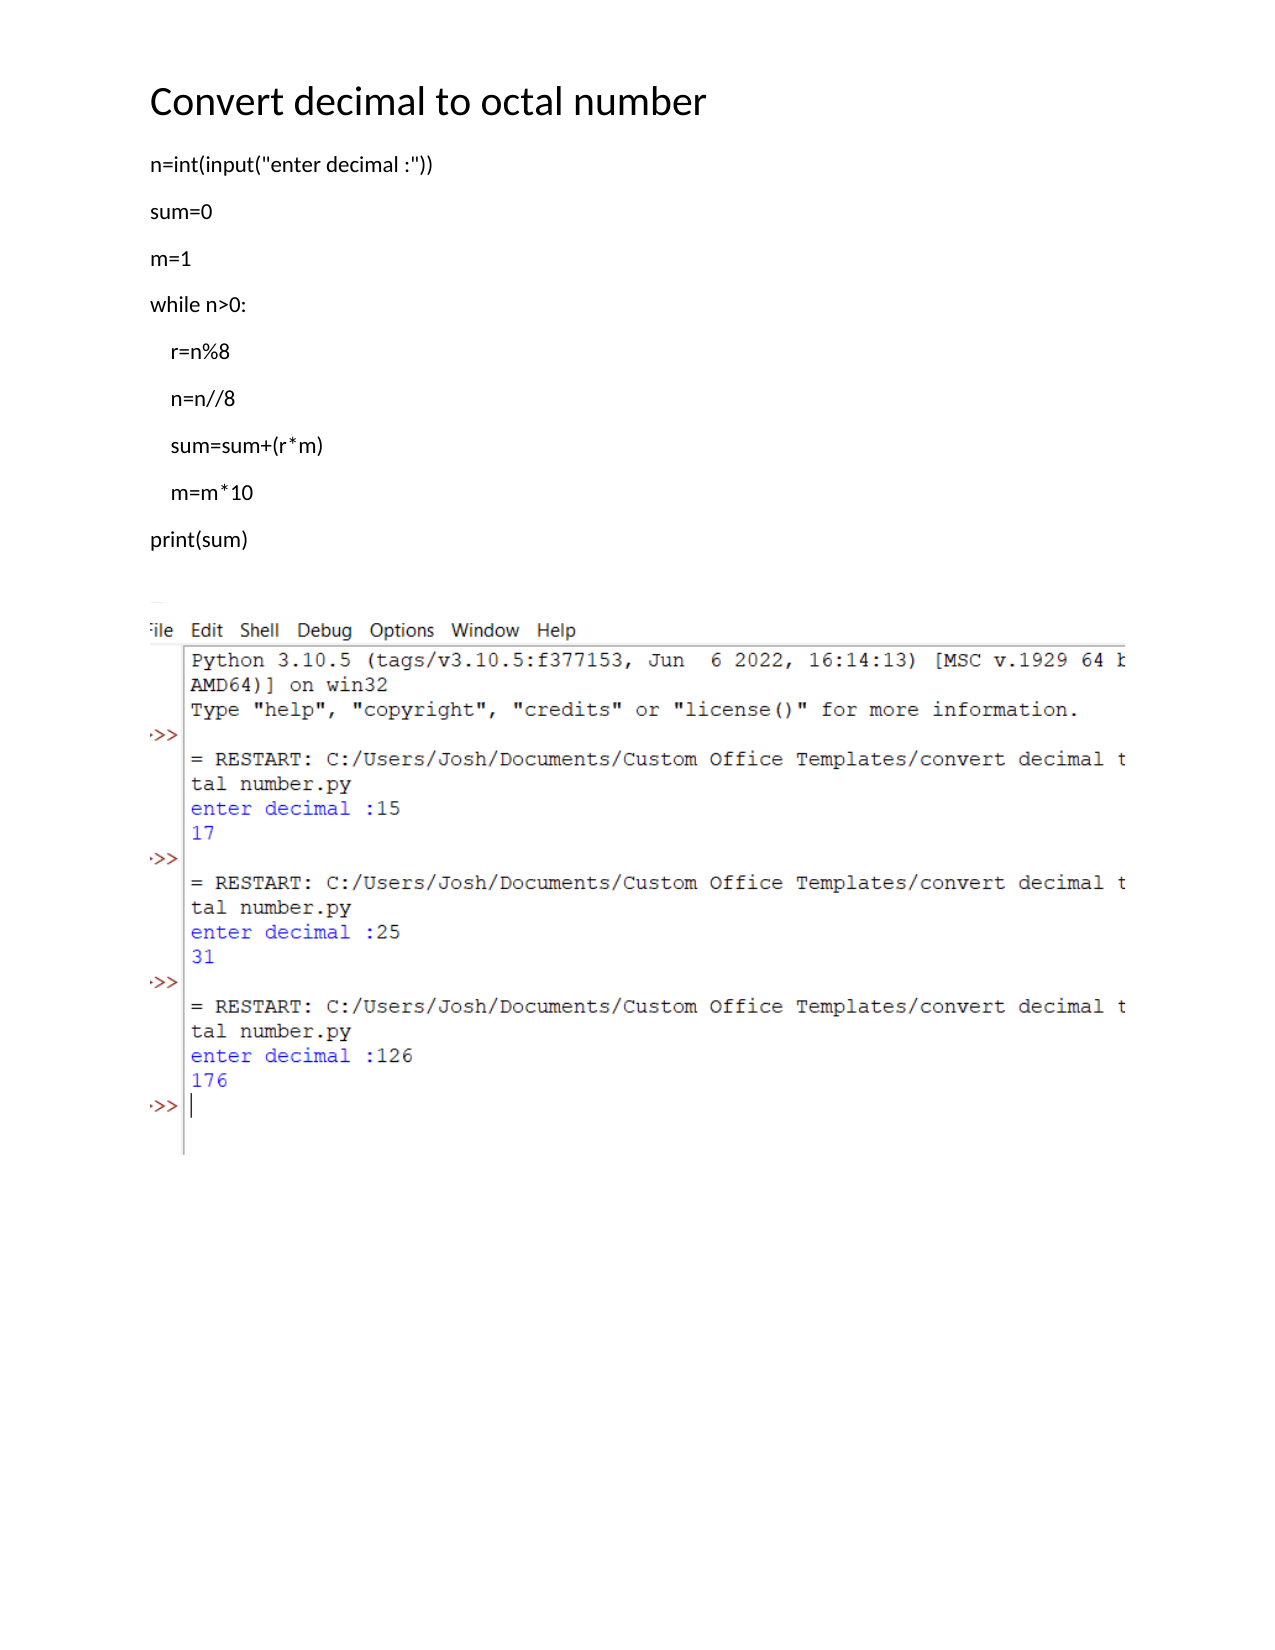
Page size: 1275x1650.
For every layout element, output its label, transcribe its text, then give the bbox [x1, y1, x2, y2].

text print(sum) [150, 525, 1125, 553]
text n=n//8 [150, 384, 1125, 412]
text m=1 [150, 244, 1125, 272]
text m=m*10 [150, 478, 1125, 506]
text r=n%8 [150, 337, 1125, 366]
text while n>0: [150, 291, 1125, 319]
picture [150, 602, 1125, 1155]
text n=int(input("enter decimal :")) [150, 150, 1125, 178]
text sum=0 [150, 197, 1125, 225]
text sum=sum+(r*m) [150, 431, 1125, 459]
